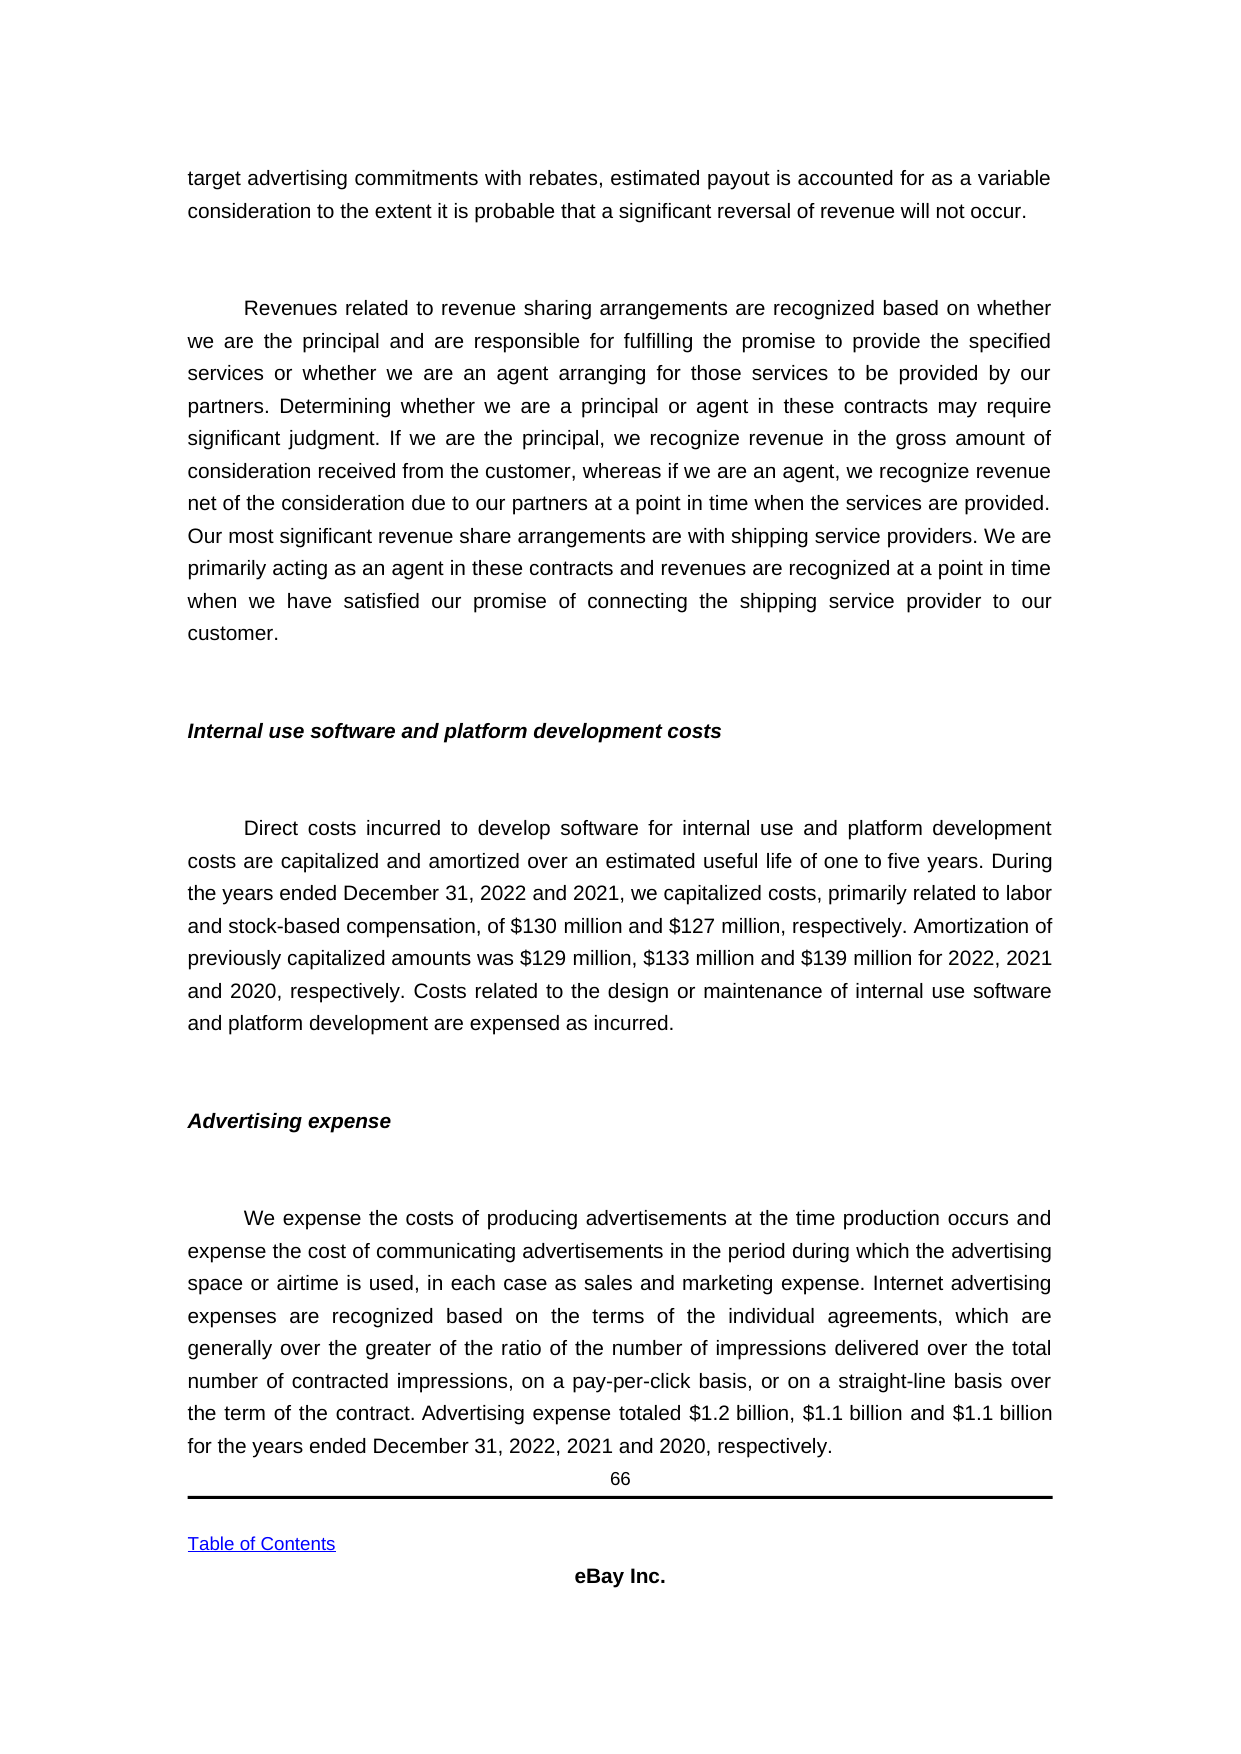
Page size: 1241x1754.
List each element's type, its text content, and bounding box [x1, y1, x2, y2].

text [187, 162, 1053, 227]
text Direct costs incurred to develop software for internal use and platform development costs are capitalized and amortized over an estimated useful life of one to five years. During the years ended December 31, 2022 and 2021, we capitalized costs, primarily related to labor and stock-based compensation, of $130 million and $127 million, respectively. Amortization of previously capitalized amounts was $129 million, $133 million and $139 million for 2022, 2021 and 2020, respectively. Costs related to the design or maintenance of internal use software and platform development are expensed as incurred. [187, 812, 1053, 1039]
text 66 [187, 1462, 1053, 1494]
text eBay Inc. [187, 1559, 1053, 1592]
text Advertising expense [187, 1104, 1053, 1137]
text Internal use software and platform development costs [187, 714, 1053, 747]
text Revenues related to revenue sharing arrangements are recognized based on whether we are the principal and are responsible for fulfilling the promise to provide the specified services or whether we are an agent arranging for those services to be provided by our partners. Determining whether we are a principal or agent in these contracts may require significant judgment. If we are the principal, we recognize revenue in the gross amount of consideration received from the customer, whereas if we are an agent, we recognize revenue net of the consideration due to our partners at a point in time when the services are provided. Our most significant revenue share arrangements are with shipping service providers. We are primarily acting as an agent in these contracts and revenues are recognized at a point in time when we have satisfied our promise of connecting the shipping service provider to our customer. [187, 292, 1053, 649]
text Table of Contents [187, 1527, 1053, 1559]
text We expense the costs of producing advertisements at the time production occurs and expense the cost of communicating advertisements in the period during which the advertising space or airtime is used, in each case as sales and marketing expense. Internet advertising expenses are recognized based on the terms of the individual agreements, which are generally over the greater of the ratio of the number of impressions delivered over the total number of contracted impressions, on a pay-per-click basis, or on a straight-line basis over the term of the contract. Advertising expense totaled $1.2 billion, $1.1 billion and $1.1 billion for the years ended December 31, 2022, 2021 and 2020, respectively. [187, 1202, 1053, 1462]
